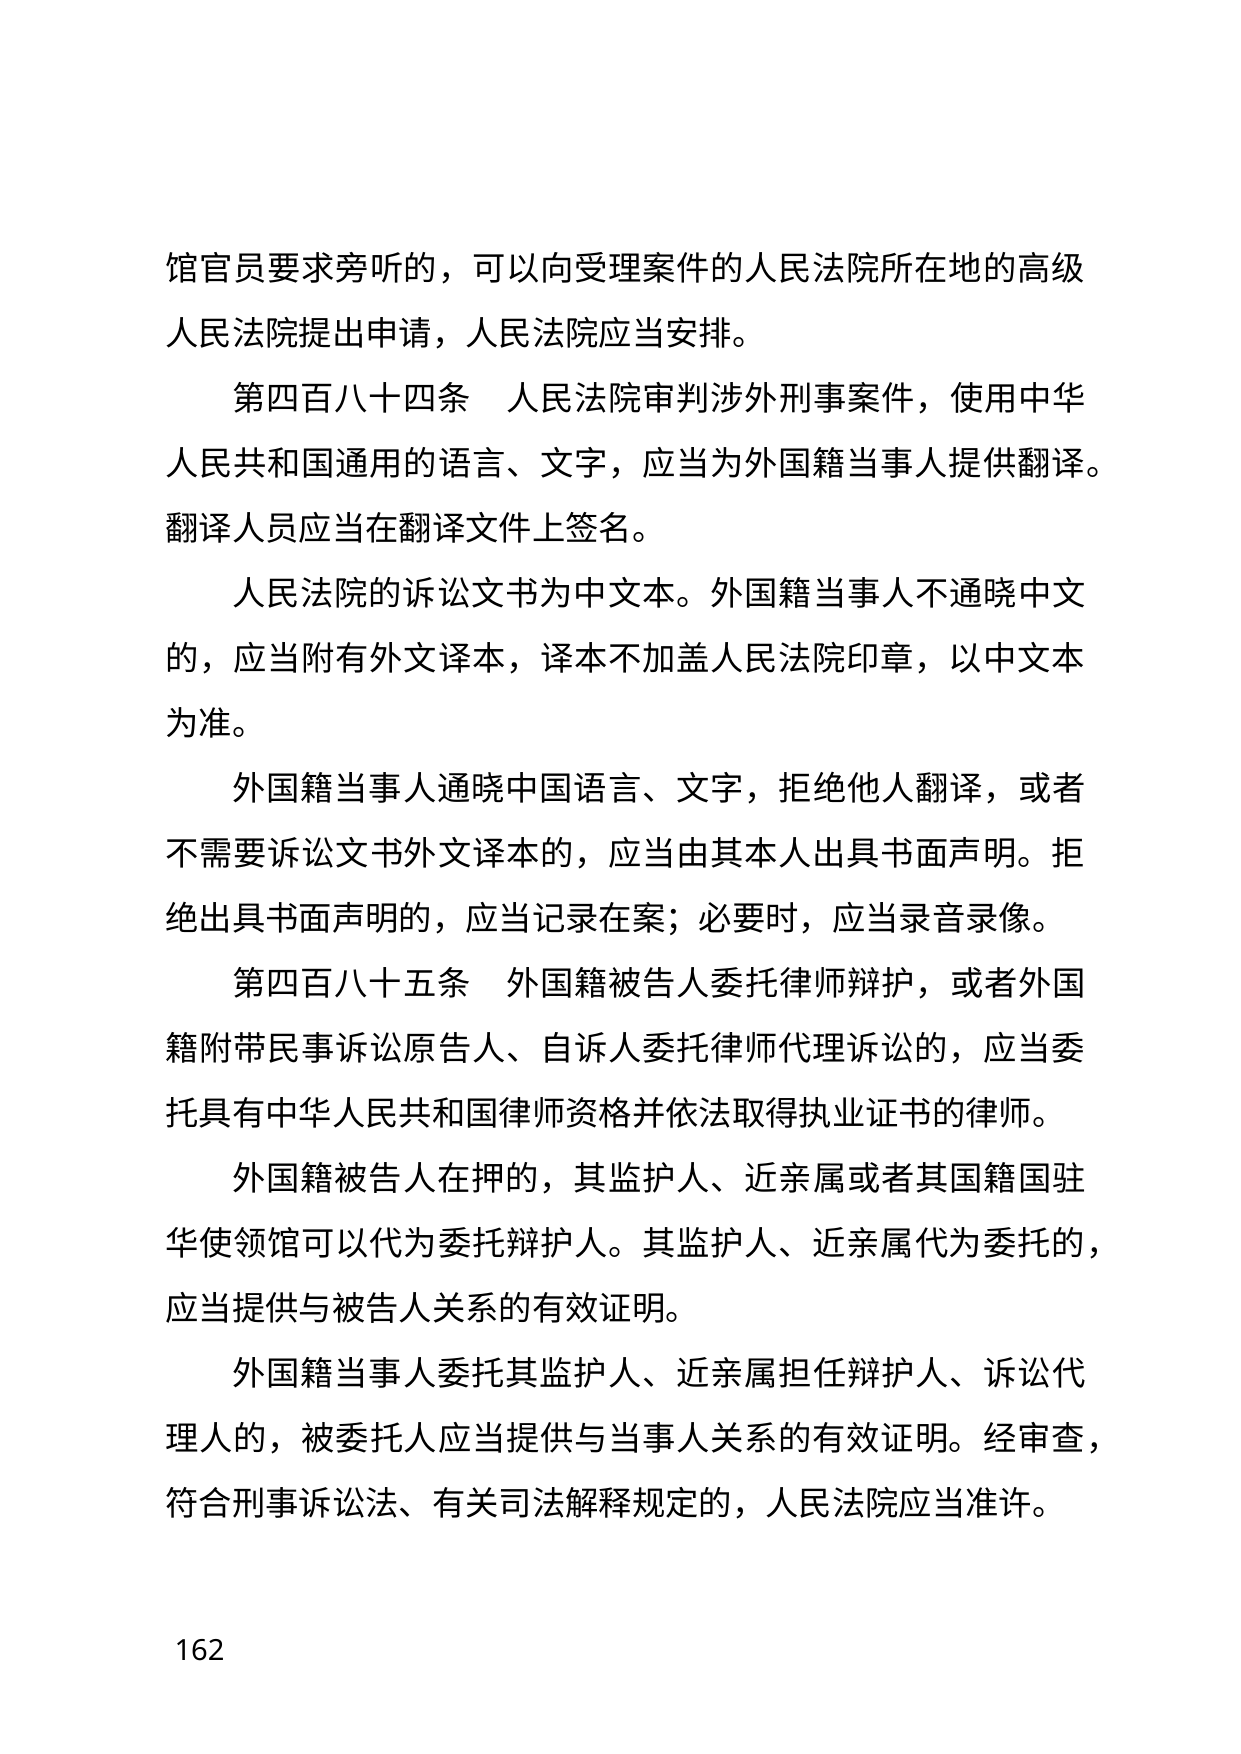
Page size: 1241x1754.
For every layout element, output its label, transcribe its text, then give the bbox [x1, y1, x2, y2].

text 人民法院的诉讼文书为中文本。外国籍当事人不通晓中文的，应当附有外文译本，译本不加盖人民法院印章，以中文本为准。 [165, 558, 1087, 753]
text 第四百八十四条 人民法院审判涉外刑事案件，使用中华人民共和国通用的语言、文字，应当为外国籍当事人提供翻译。翻译人员应当在翻译文件上签名。 [165, 363, 1087, 558]
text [165, 233, 1087, 363]
text 外国籍当事人委托其监护人、近亲属担任辩护人、诉讼代理人的，被委托人应当提供与当事人关系的有效证明。经审查，符合刑事诉讼法、有关司法解释规定的，人民法院应当准许。 [165, 1338, 1087, 1533]
text 第四百八十五条 外国籍被告人委托律师辩护，或者外国籍附带民事诉讼原告人、自诉人委托律师代理诉讼的，应当委托具有中华人民共和国律师资格并依法取得执业证书的律师。 [165, 948, 1087, 1143]
text 外国籍被告人在押的，其监护人、近亲属或者其国籍国驻华使领馆可以代为委托辩护人。其监护人、近亲属代为委托的，应当提供与被告人关系的有效证明。 [165, 1143, 1087, 1338]
text 外国籍当事人通晓中国语言、文字，拒绝他人翻译，或者不需要诉讼文书外文译本的，应当由其本人出具书面声明。拒绝出具书面声明的，应当记录在案；必要时，应当录音录像。 [165, 753, 1087, 948]
